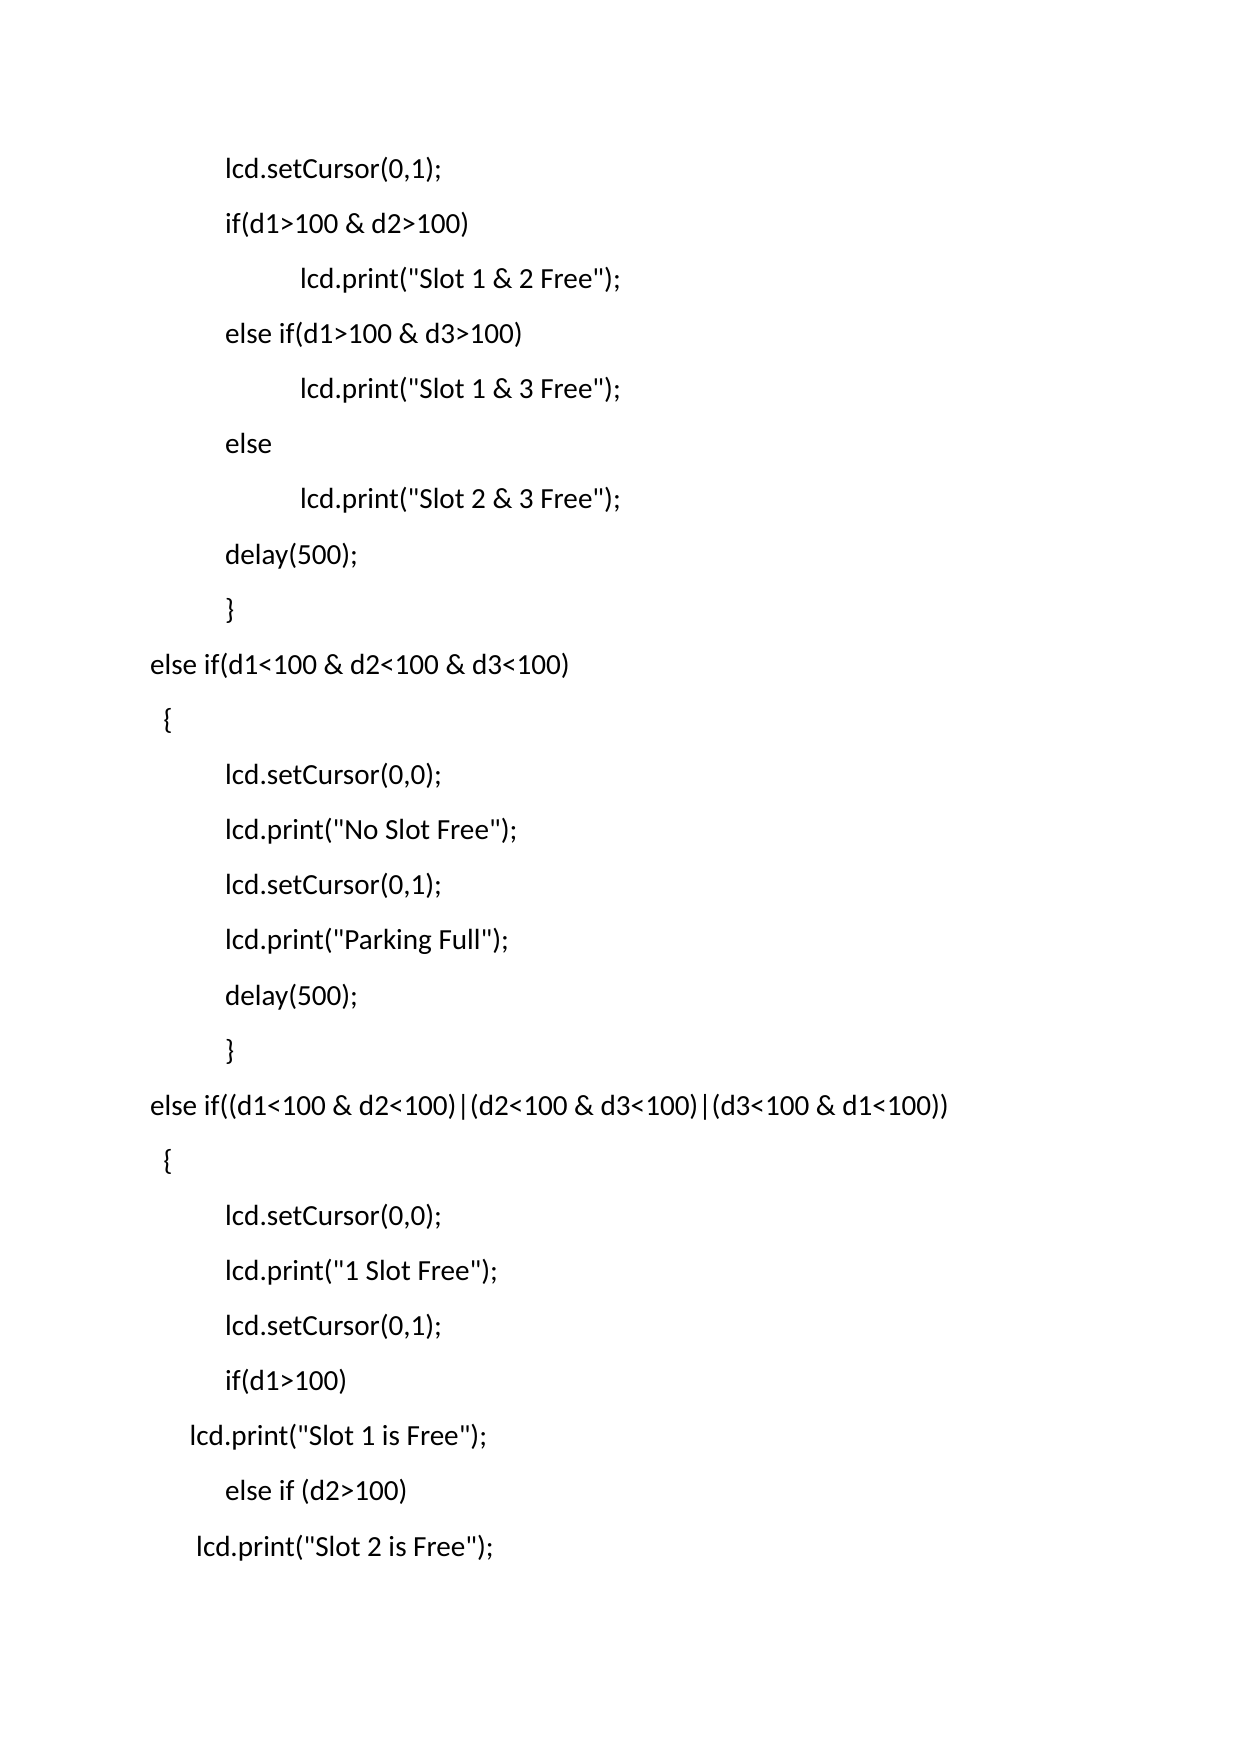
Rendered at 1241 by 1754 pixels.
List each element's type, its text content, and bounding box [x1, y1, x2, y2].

text lcd.print("1 Slot Free"); [150, 1252, 1090, 1288]
text lcd.print("Slot 2 & 3 Free"); [150, 481, 1090, 516]
text lcd.print("Slot 1 is Free"); [150, 1417, 1090, 1453]
text lcd.print("Slot 1 & 3 Free"); [150, 370, 1090, 406]
text else if(d1>100 & d3>100) [150, 315, 1090, 351]
text else if((d1<100 & d2<100)|(d2<100 & d3<100)|(d3<100 & d1<100)) [150, 1087, 1090, 1122]
text else if(d1<100 & d2<100 & d3<100) [150, 646, 1090, 682]
text { [150, 701, 1090, 737]
text else [150, 426, 1090, 461]
text delay(500); [150, 977, 1090, 1012]
text lcd.setCursor(0,1); [150, 866, 1090, 902]
text lcd.setCursor(0,1); [150, 150, 1090, 186]
text lcd.print("No Slot Free"); [150, 811, 1090, 847]
text lcd.setCursor(0,0); [150, 1197, 1090, 1233]
text lcd.print("Parking Full"); [150, 921, 1090, 957]
text } [150, 1032, 1090, 1067]
text else if (d2>100) [150, 1472, 1090, 1508]
text if(d1>100) [150, 1362, 1090, 1398]
text lcd.setCursor(0,1); [150, 1307, 1090, 1343]
text delay(500); [150, 536, 1090, 571]
text lcd.print("Slot 2 is Free"); [150, 1528, 1090, 1563]
text } [150, 591, 1090, 626]
text if(d1>100 & d2>100) [150, 205, 1090, 241]
text lcd.setCursor(0,0); [150, 756, 1090, 792]
text lcd.print("Slot 1 & 2 Free"); [150, 260, 1090, 296]
text { [150, 1142, 1090, 1177]
